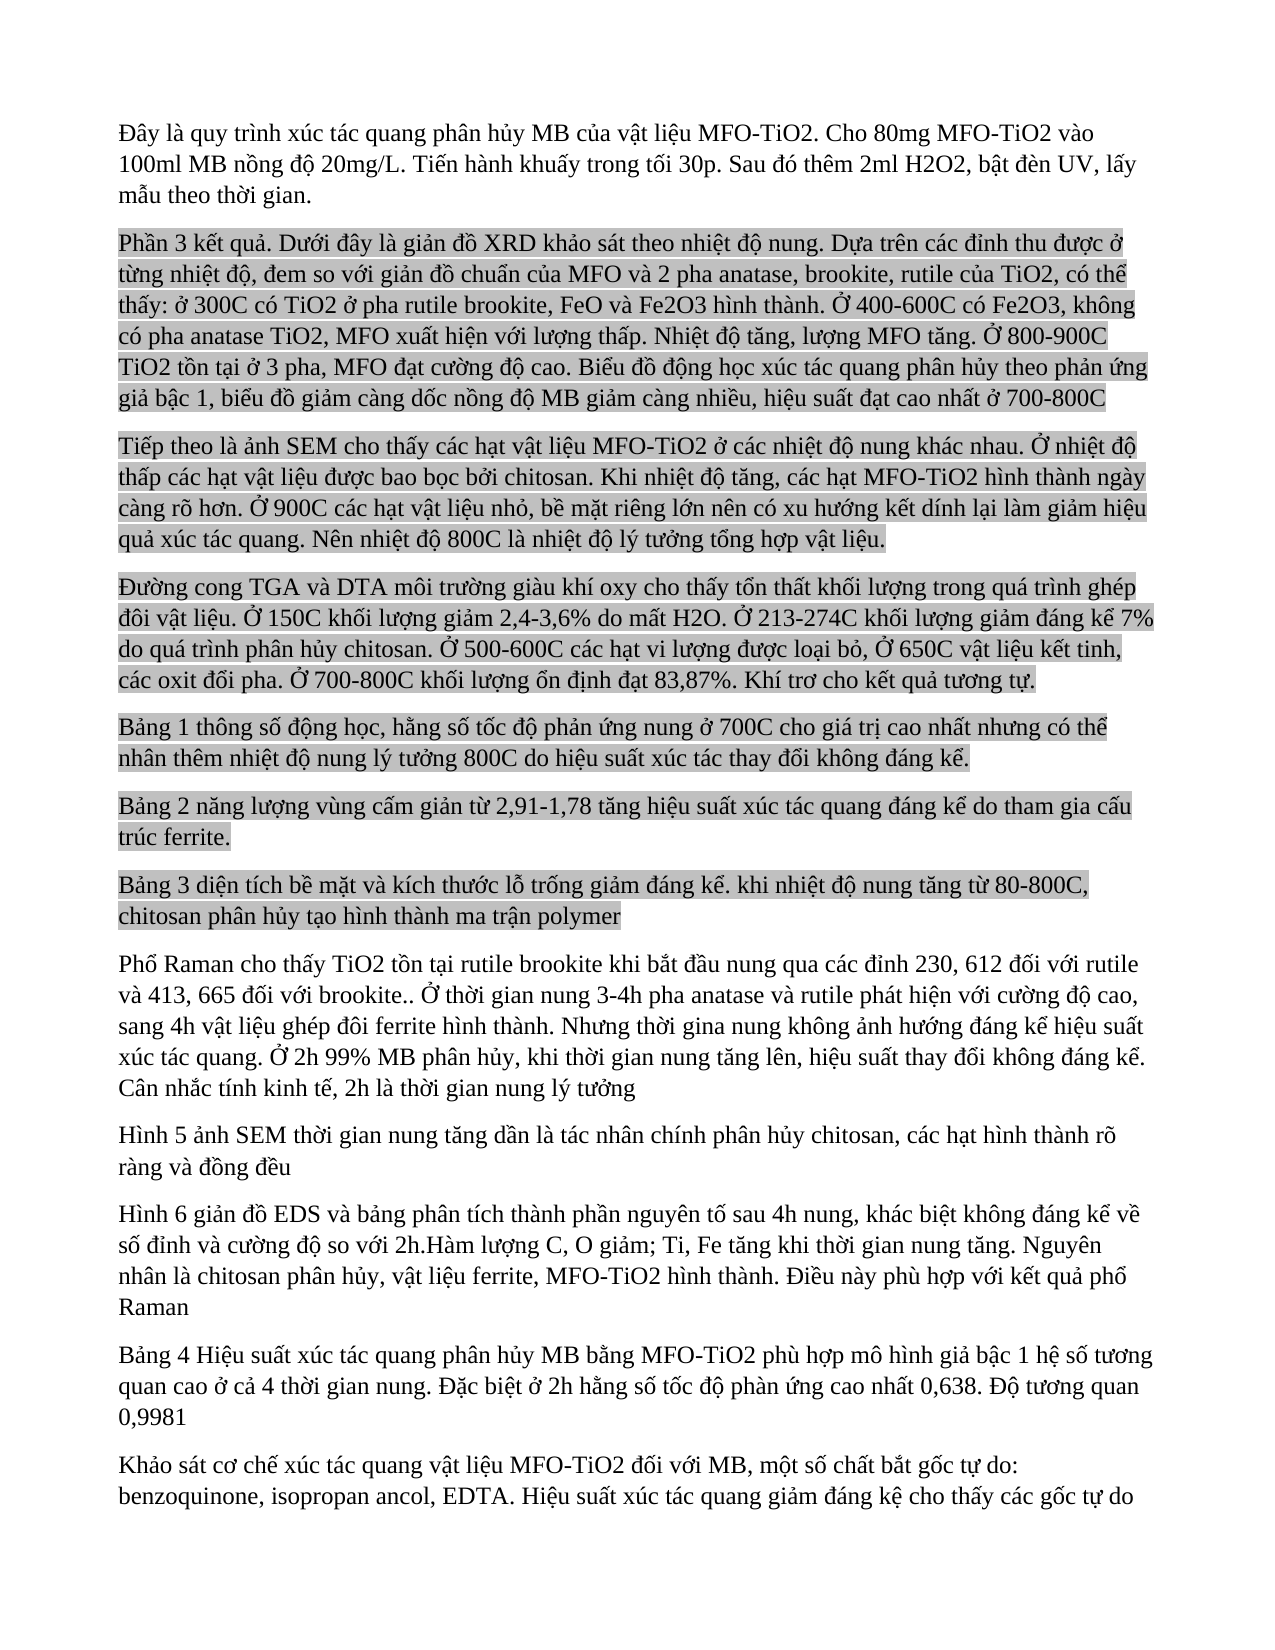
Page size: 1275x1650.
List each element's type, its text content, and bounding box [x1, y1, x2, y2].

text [118, 1450, 1157, 1510]
text Đường cong TGA và DTA môi trường giàu khí oxy cho thấy tổn thất khối lượng trong quá trình ghép đôi vật liệu. Ở 150C khối lượng giảm 2,4-3,6% do mất H2O. Ở 213-274C khối lượng giảm đáng kể 7% do quá trình phân hủy chitosan. Ở 500-600C các hạt vi lượng được loại bỏ, Ở 650C vật liệu kết tinh, các oxit đổi pha. Ở 700-800C khối lượng ổn định đạt 83,87%. Khí trơ cho kết quả tương tự. [118, 572, 1157, 693]
text Đây là quy trình xúc tác quang phân hủy MB của vật liệu MFO-TiO2. Cho 80mg MFO-TiO2 vào 100ml MB nồng độ 20mg/L. Tiến hành khuấy trong tối 30p. Sau đó thêm 2ml H2O2, bật đèn UV, lấy mẫu theo thời gian. [118, 118, 1157, 209]
text Bảng 3 diện tích bề mặt và kích thước lỗ trống giảm đáng kể. khi nhiệt độ nung tăng từ 80-800C, chitosan phân hủy tạo hình thành ma trận polymer [118, 870, 1157, 930]
text Phổ Raman cho thấy TiO2 tồn tại rutile brookite khi bắt đầu nung qua các đỉnh 230, 612 đối với rutile và 413, 665 đối với brookite.. Ở thời gian nung 3-4h pha anatase và rutile phát hiện với cường độ cao, sang 4h vật liệu ghép đôi ferrite hình thành. Nhưng thời gina nung không ảnh hướng đáng kể hiệu suất xúc tác quang. Ở 2h 99% MB phân hủy, khi thời gian nung tăng lên, hiệu suất thay đổi không đáng kể. Cân nhắc tính kinh tế, 2h là thời gian nung lý tưởng [118, 949, 1157, 1102]
text Bảng 2 năng lượng vùng cấm giản từ 2,91-1,78 tăng hiệu suất xúc tác quang đáng kể do tham gia cấu trúc ferrite. [118, 791, 1157, 851]
text Phần 3 kết quả. Dưới đây là giản đồ XRD khảo sát theo nhiệt độ nung. Dựa trên các đỉnh thu được ở từng nhiệt độ, đem so với giản đồ chuẩn của MFO và 2 pha anatase, brookite, rutile của TiO2, có thể thấy: ở 300C có TiO2 ở pha rutile brookite, FeO và Fe2O3 hình thành. Ở 400-600C có Fe2O3, không có pha anatase TiO2, MFO xuất hiện với lượng thấp. Nhiệt độ tăng, lượng MFO tăng. Ở 800-900C TiO2 tồn tại ở 3 pha, MFO đạt cường độ cao. Biểu đồ động học xúc tác quang phân hủy theo phản ứng giả bậc 1, biểu đồ giảm càng dốc nồng độ MB giảm càng nhiều, hiệu suất đạt cao nhất ở 700-800C [118, 228, 1157, 412]
text Hình 6 giản đồ EDS và bảng phân tích thành phần nguyên tố sau 4h nung, khác biệt không đáng kể về số đỉnh và cường độ so với 2h.Hàm lượng C, O giảm; Ti, Fe tăng khi thời gian nung tăng. Nguyên nhân là chitosan phân hủy, vật liệu ferrite, MFO-TiO2 hình thành. Điều này phù hợp với kết quả phổ Raman [118, 1199, 1157, 1321]
text Bảng 4 Hiệu suất xúc tác quang phân hủy MB bằng MFO-TiO2 phù hợp mô hình giả bậc 1 hệ số tương quan cao ở cả 4 thời gian nung. Đặc biệt ở 2h hằng số tốc độ phàn ứng cao nhất 0,638. Độ tương quan 0,9981 [118, 1340, 1157, 1431]
text Tiếp theo là ảnh SEM cho thấy các hạt vật liệu MFO-TiO2 ở các nhiệt độ nung khác nhau. Ở nhiệt độ thấp các hạt vật liệu được bao bọc bởi chitosan. Khi nhiệt độ tăng, các hạt MFO-TiO2 hình thành ngày càng rõ hơn. Ở 900C các hạt vật liệu nhỏ, bề mặt riêng lớn nên có xu hướng kết dính lại làm giảm hiệu quả xúc tác quang. Nên nhiệt độ 800C là nhiệt độ lý tưởng tổng hợp vật liệu. [118, 431, 1157, 553]
text Bảng 1 thông số động học, hằng số tốc độ phản ứng nung ở 700C cho giá trị cao nhất nhưng có thể nhân thêm nhiệt độ nung lý tưởng 800C do hiệu suất xúc tác thay đổi không đáng kể. [118, 712, 1157, 772]
text Hình 5 ảnh SEM thời gian nung tăng dần là tác nhân chính phân hủy chitosan, các hạt hình thành rõ ràng và đồng đều [118, 1121, 1157, 1180]
